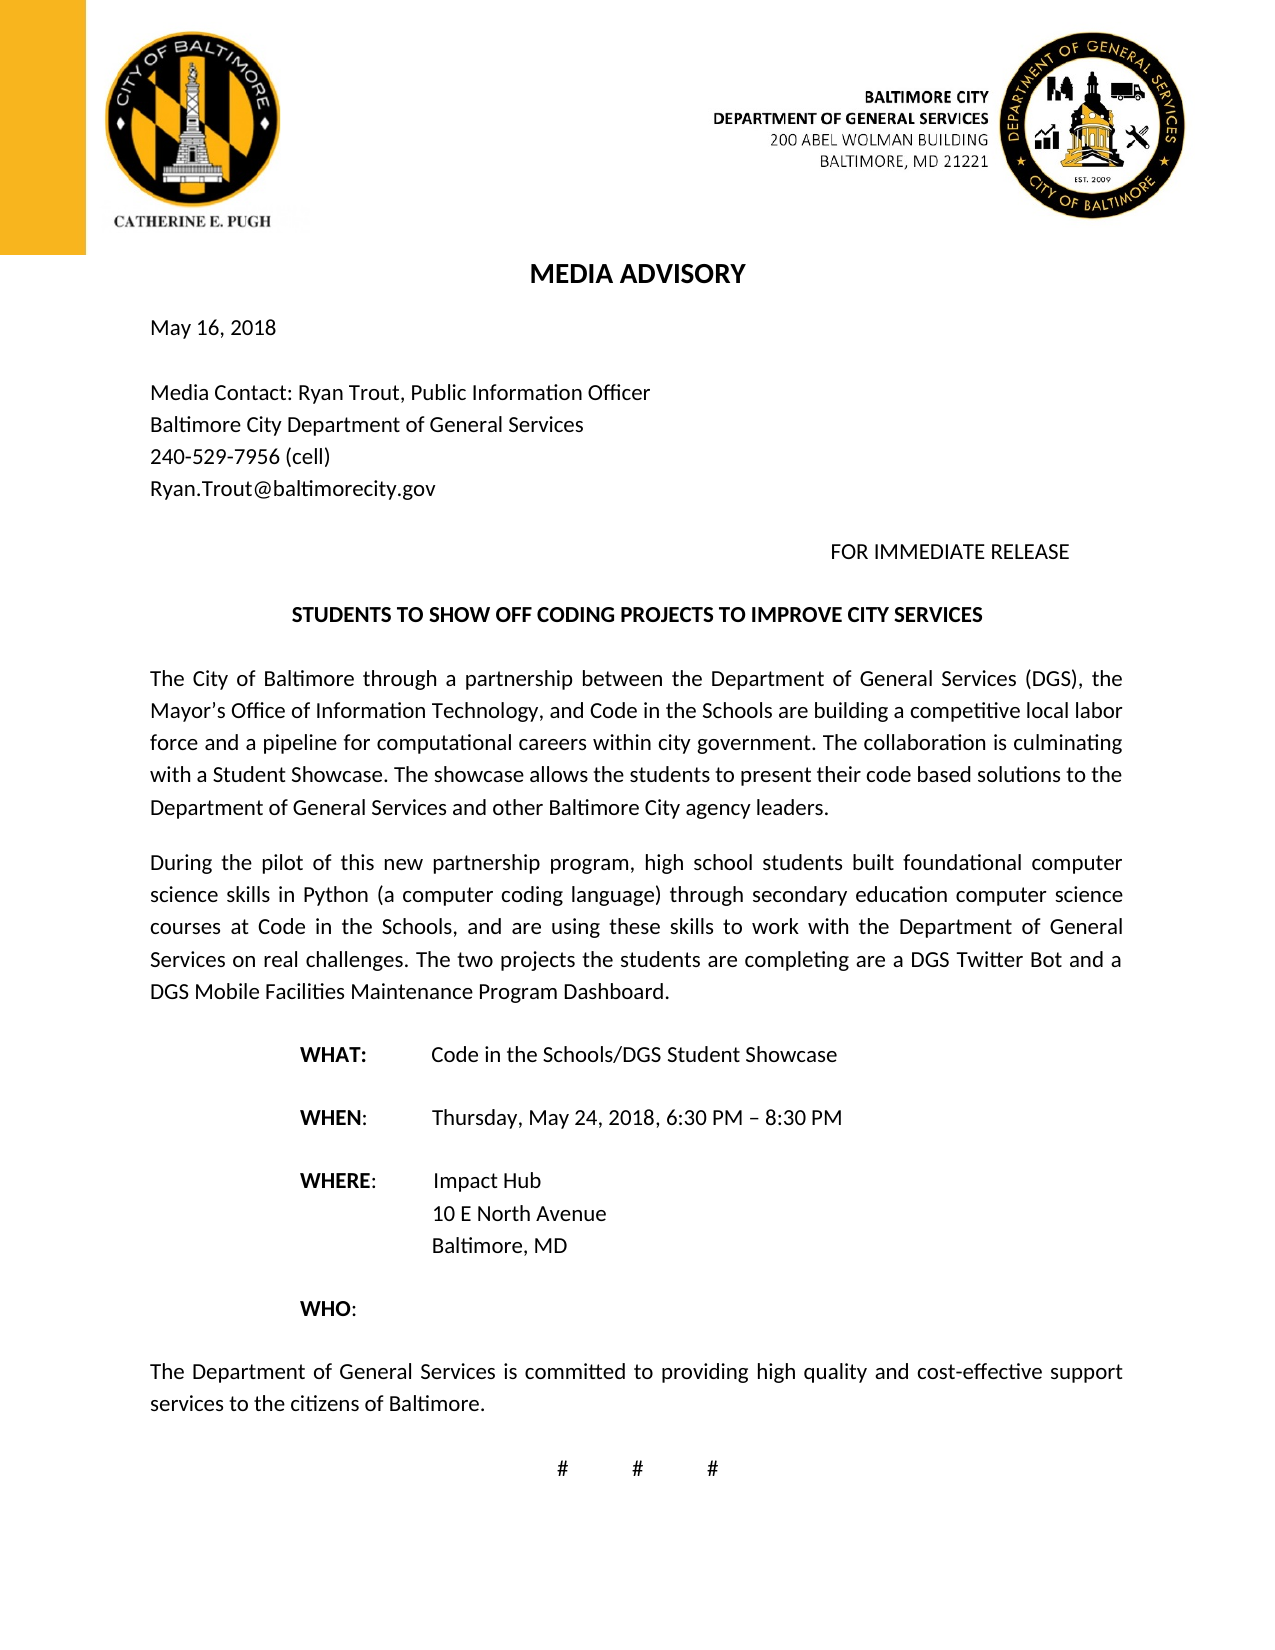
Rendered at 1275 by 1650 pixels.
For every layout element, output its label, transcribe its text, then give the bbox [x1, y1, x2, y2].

text STUDENTS TO SHOW OFF CODING PROJECTS TO IMPROVE CITY SERVICES [150, 601, 1125, 629]
text The Department of General Services is committed to providing high quality and cost-effective support services to the citizens of Baltimore. [150, 1357, 1125, 1418]
text # # # [150, 1454, 1125, 1482]
text Media Contact: Ryan Trout, Public Information Officer [150, 378, 1125, 406]
text WHO: [225, 1294, 1125, 1322]
text MEDIA ADVISORY [150, 255, 1125, 290]
text 10 E North Avenue [300, 1199, 1125, 1227]
text Baltimore, MD [300, 1231, 1125, 1259]
text WHERE: Impact Hub [225, 1167, 1125, 1194]
text WHAT: Code in the Schools/DGS Student Showcase [300, 1040, 1125, 1068]
text May 16, 2018 [150, 313, 1125, 341]
text The City of Baltimore through a partnership between the Department of General Services (DGS), the Mayor’s Office of Information Technology, and Code in the Schools are building a competitive local labor force and a pipeline for computational careers within city government. The collaboration is culminating with a Student Showcase. The showcase allows the students to present their code based solutions to the Department of General Services and other Baltimore City agency leaders. [150, 664, 1125, 821]
text FOR IMMEDIATE RELEASE [150, 537, 1125, 565]
text WHEN: Thursday, May 24, 2018, 6:30 PM – 8:30 PM [300, 1103, 1125, 1131]
text Ryan.Trout@baltimorecity.gov [150, 474, 1125, 502]
text 240-529-7956 (cell) [150, 442, 1125, 470]
text During the pilot of this new partnership program, high school students built foundational computer science skills in Python (a computer coding language) through secondary education computer science courses at Code in the Schools, and are using these skills to work with the Department of General Services on real challenges. The two projects the students are completing are a DGS Twitter Bot and a DGS Mobile Facilities Maintenance Program Dashboard. [150, 848, 1125, 1005]
picture [0, 0, 1275, 255]
text Baltimore City Department of General Services [150, 410, 1125, 438]
